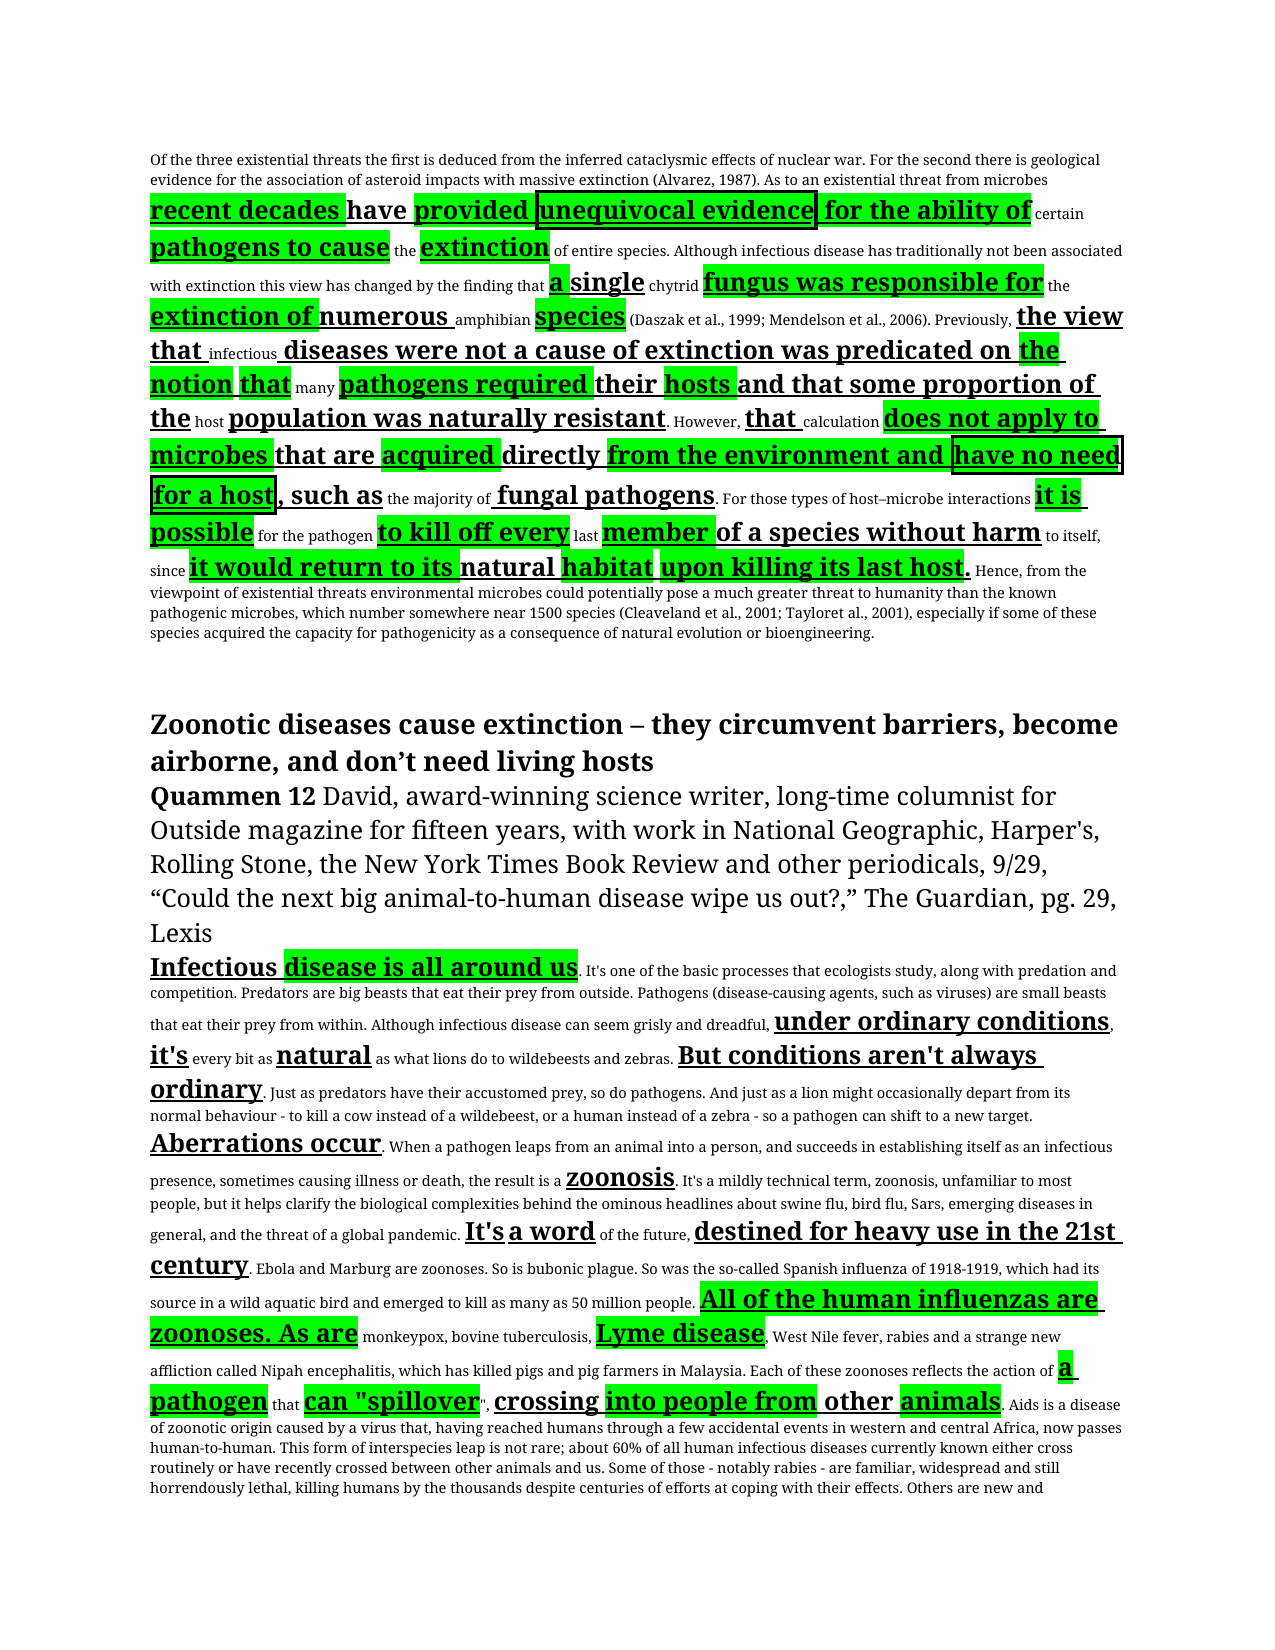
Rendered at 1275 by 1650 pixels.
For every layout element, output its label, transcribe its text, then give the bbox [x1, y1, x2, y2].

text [150, 468, 1125, 643]
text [150, 150, 1125, 474]
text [150, 949, 1125, 1497]
text Quammen 12 David, award-winning science writer, long-time columnist for Outside magazine for fifteen years, with work in National Geographic, Harper's, Rolling Stone, the New York Times Book Review and other periodicals, 9/29, “Could the next big animal-to-human disease wipe us out?,” The Guardian, pg. 29, Lexis [150, 779, 1125, 949]
text Zoonotic diseases cause extinction – they circumvent barriers, become airborne, and don’t need living hosts [150, 705, 1125, 779]
